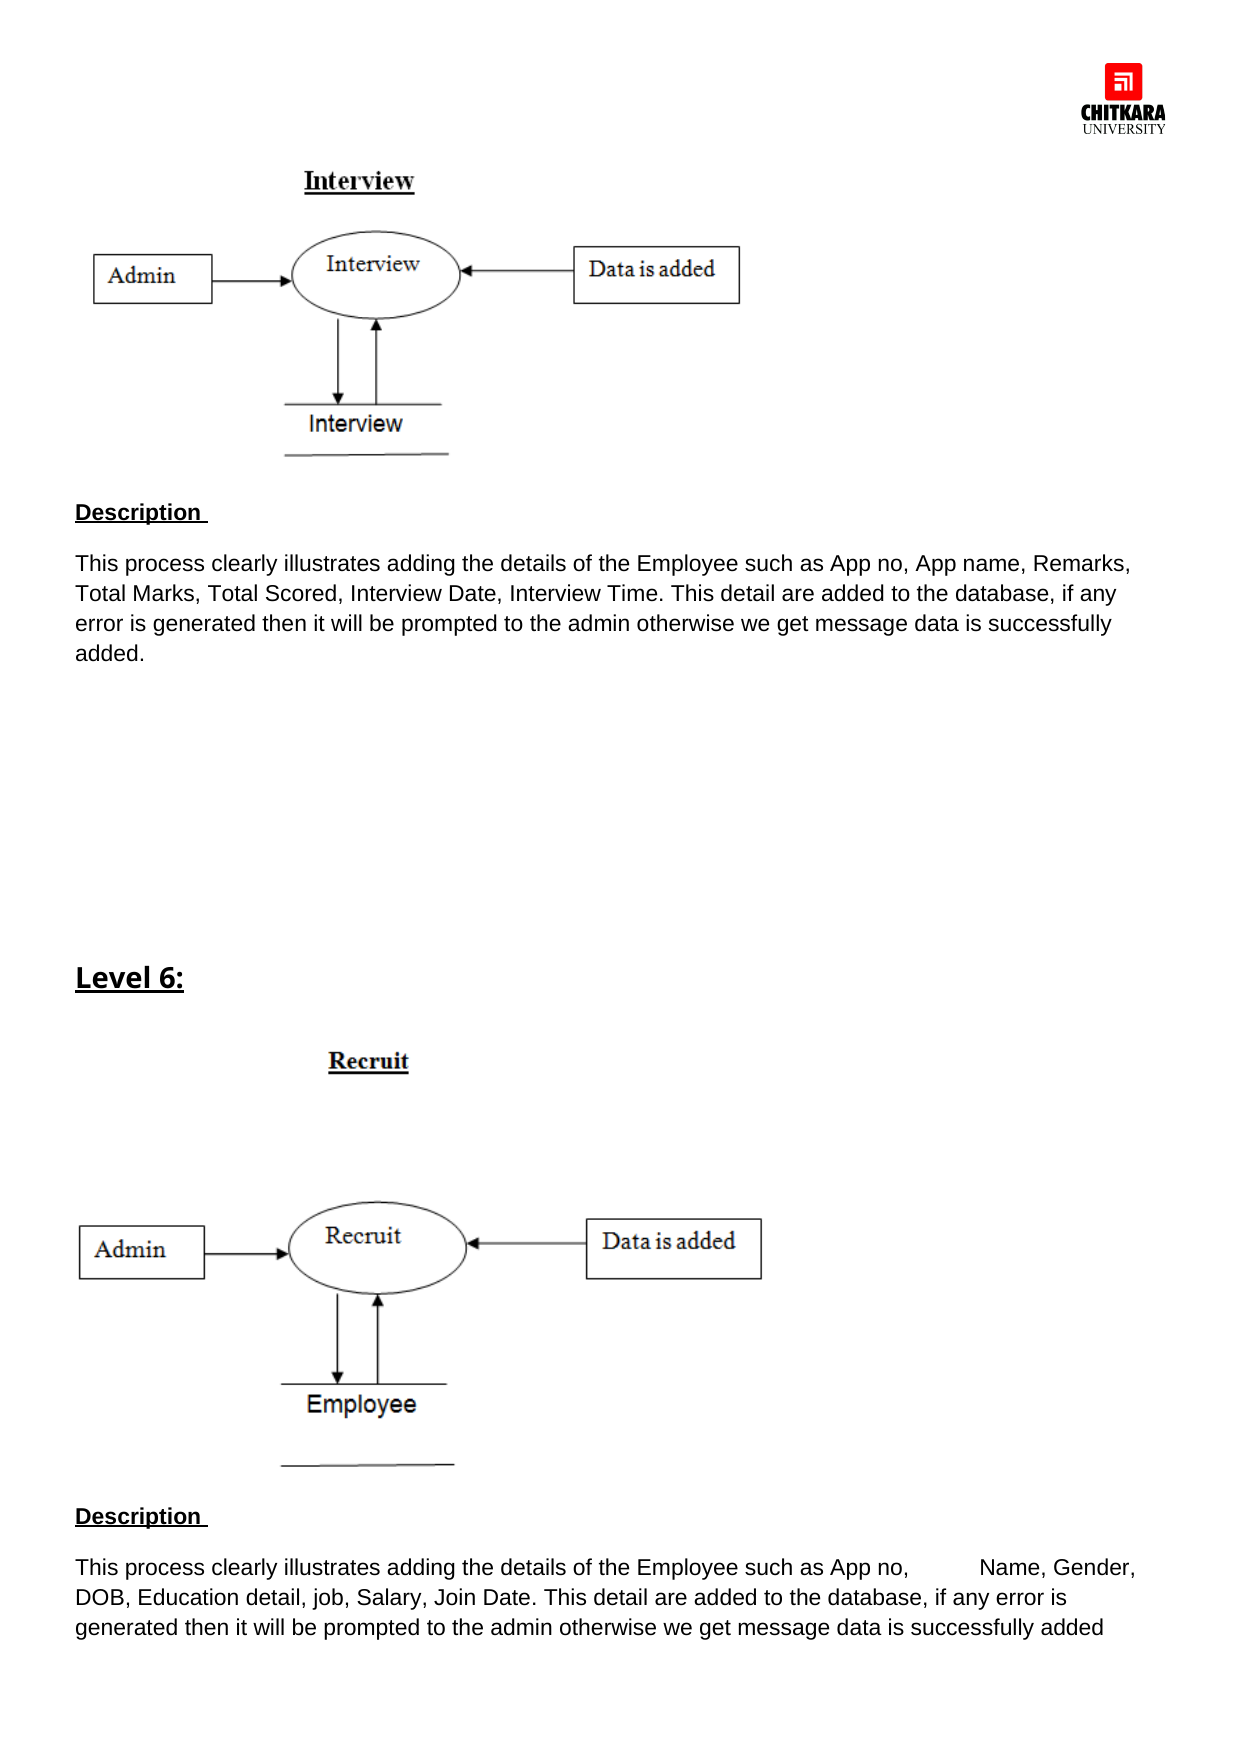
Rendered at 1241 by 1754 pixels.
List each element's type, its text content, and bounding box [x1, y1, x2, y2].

picture [75, 1023, 769, 1478]
picture [1081, 63, 1166, 134]
text This process clearly illustrates adding the details of the Employee such as App no, App name, Remarks, Total Marks, Total Scored, Interview Date, Interview Time. This detail are added to the database, if any error is generated then it will be prompted to the admin otherwise we get message data is successfully added. [75, 549, 1165, 666]
text Description [75, 498, 1165, 525]
picture [75, 133, 769, 474]
text This process clearly illustrates adding the details of the Employee such as App no, Name, Gender, DOB, Education detail, job, Salary, Join Date. This detail are added to the database, if any error is generated then it will be prompted to the admin otherwise we get message data is successfully added [75, 1554, 1165, 1640]
text Level 6: [75, 957, 1165, 997]
text Description [75, 1503, 1165, 1529]
